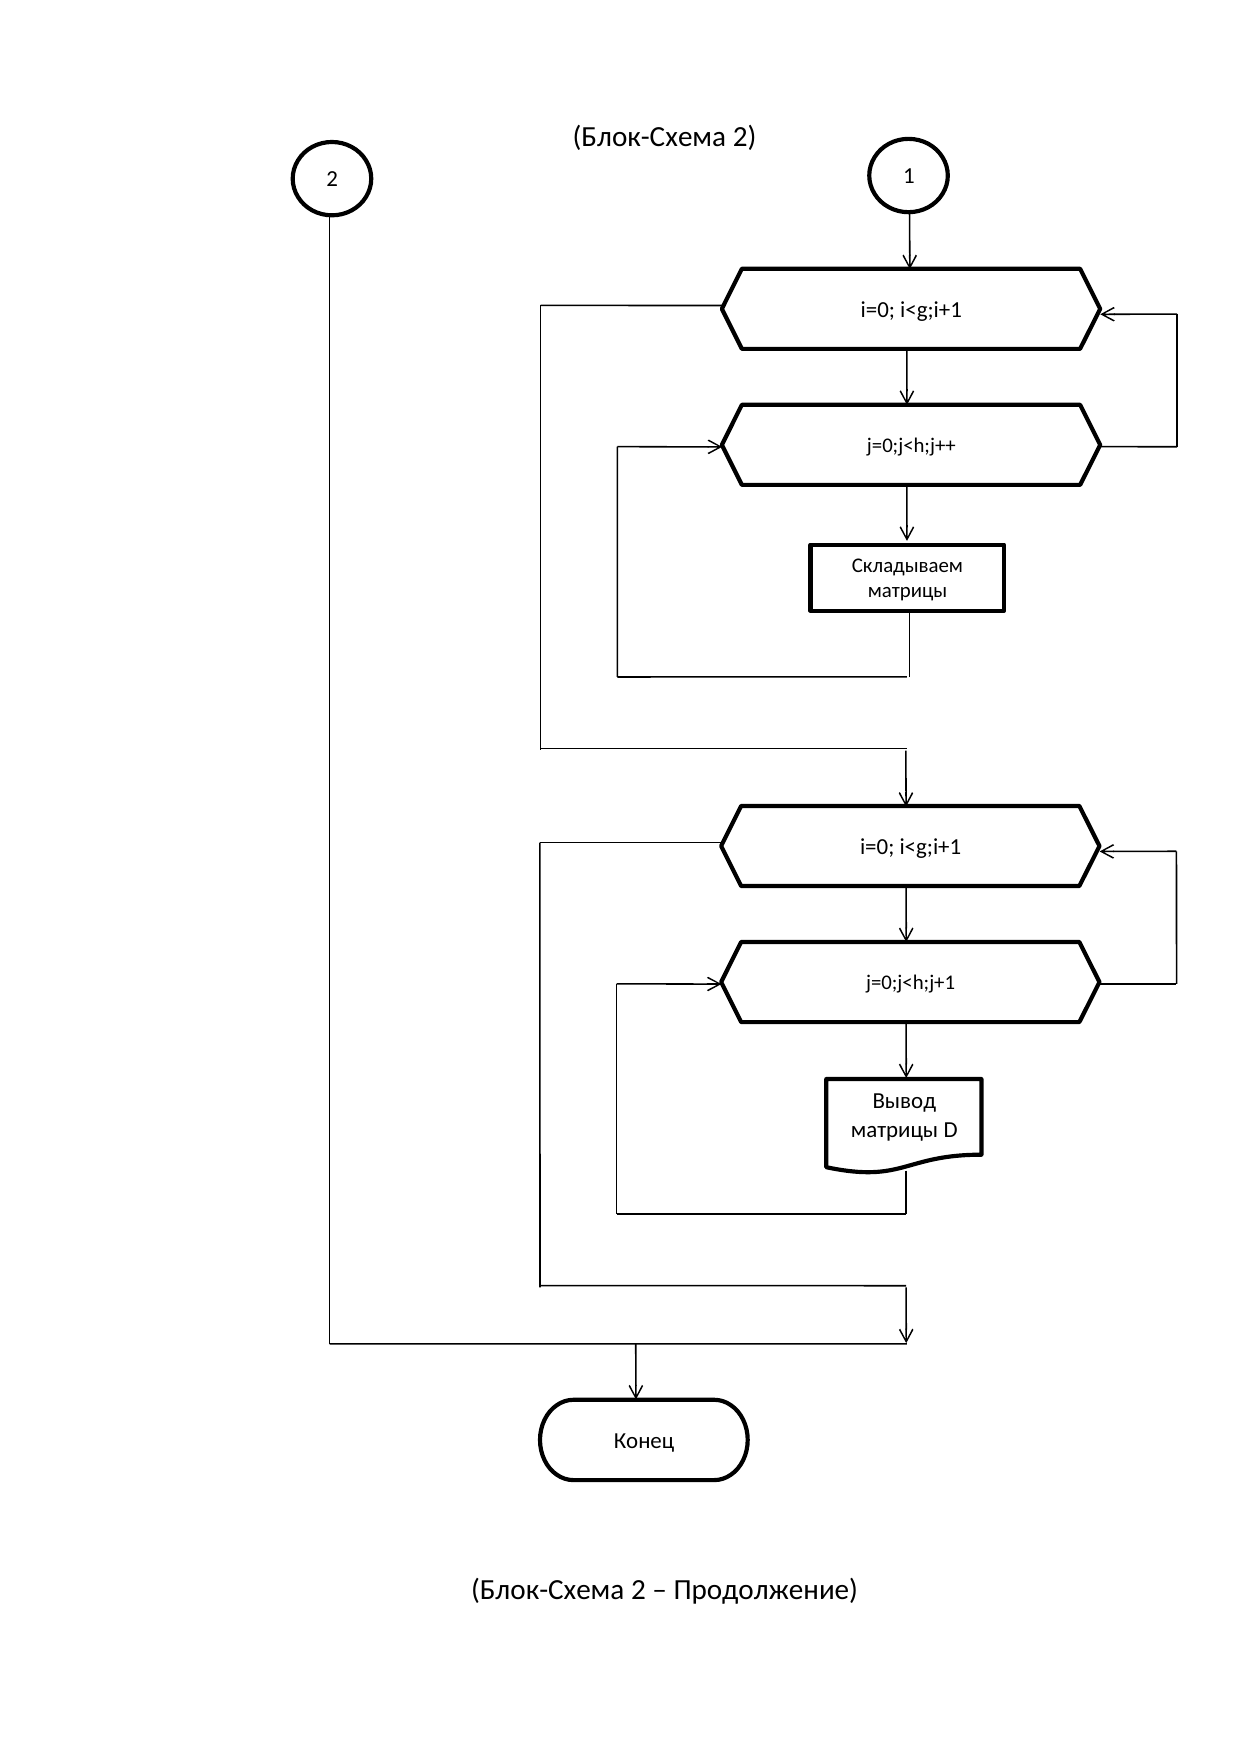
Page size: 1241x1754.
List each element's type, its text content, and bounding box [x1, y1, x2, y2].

text (Блок-Схема 2 – Продолжение) [177, 1571, 1152, 1606]
text (Блок-Схема 2) [177, 118, 1152, 154]
